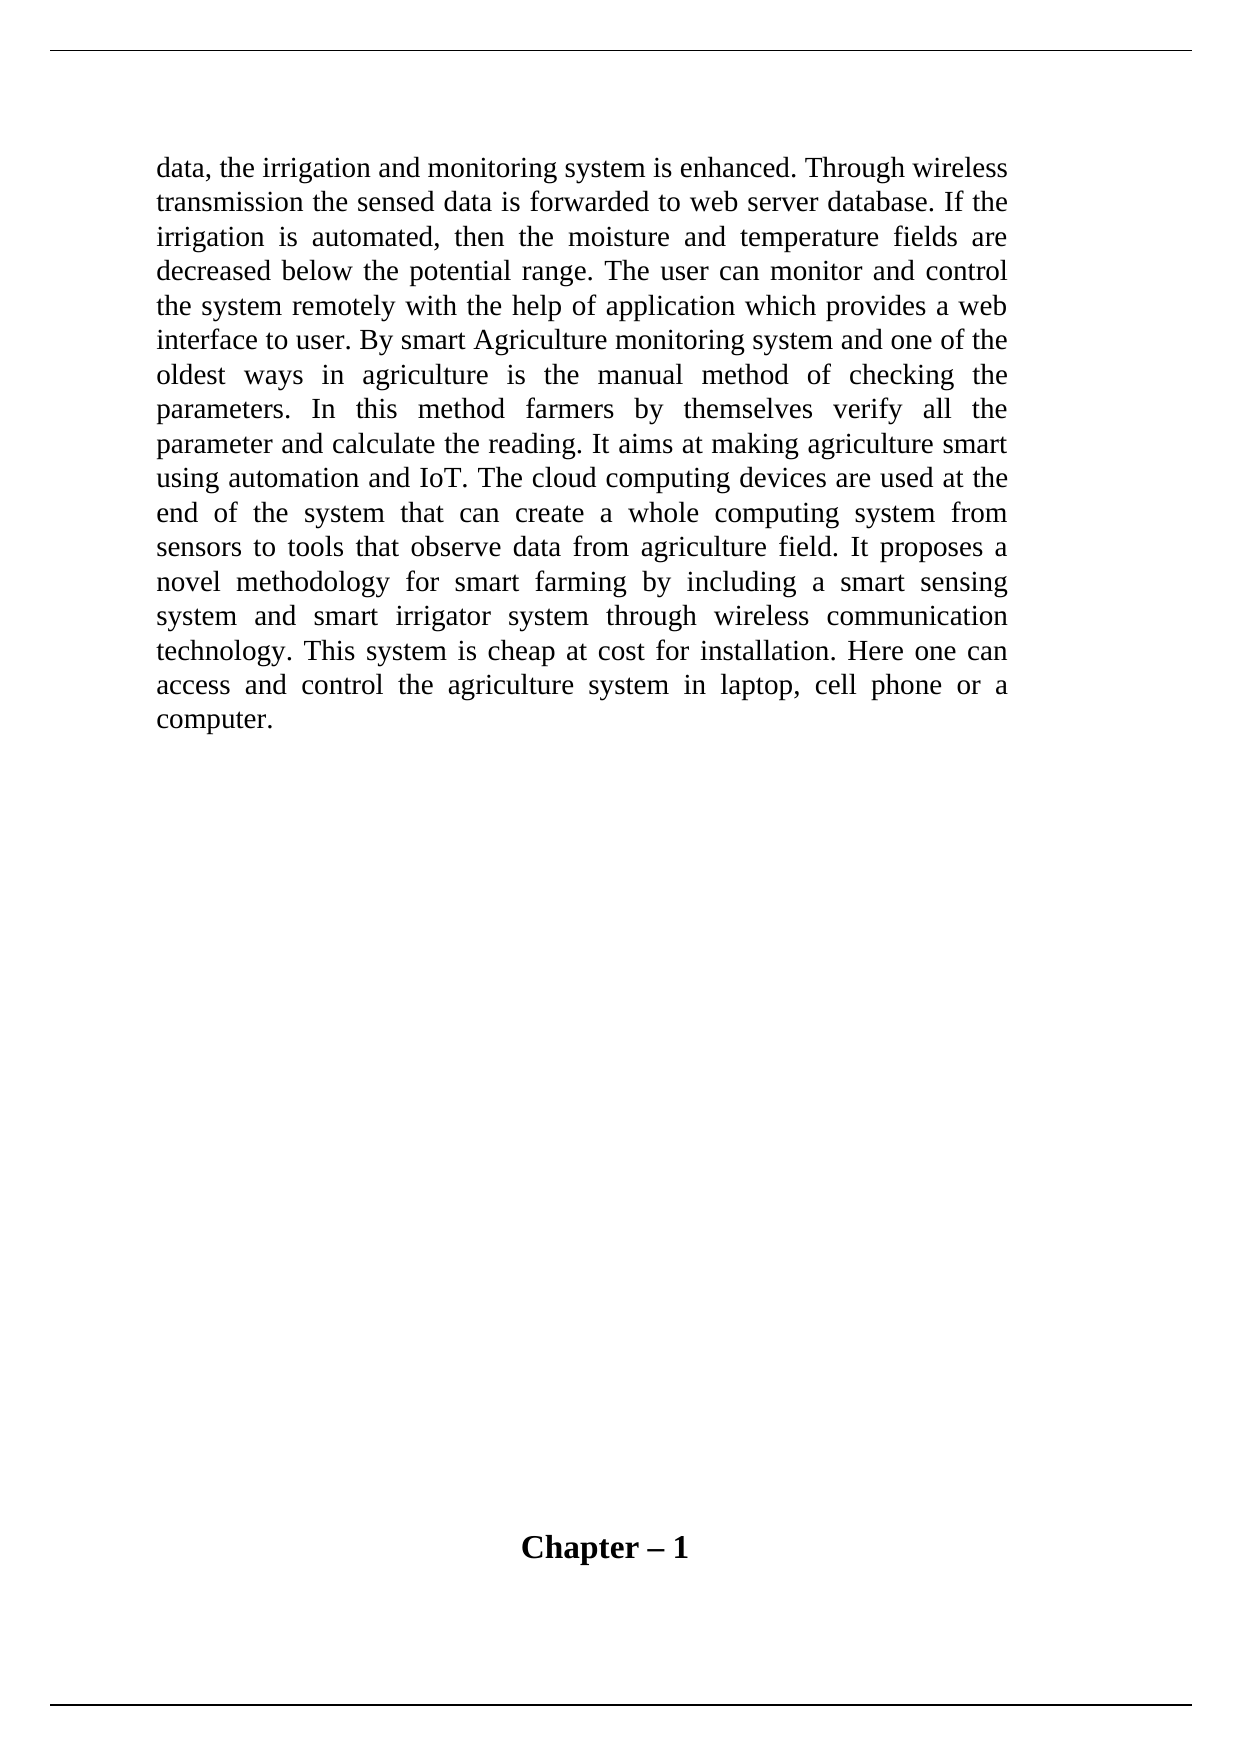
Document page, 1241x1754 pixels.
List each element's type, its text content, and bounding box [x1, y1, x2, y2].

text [155, 150, 1009, 735]
text Chapter – 1 [153, 1527, 1057, 1566]
